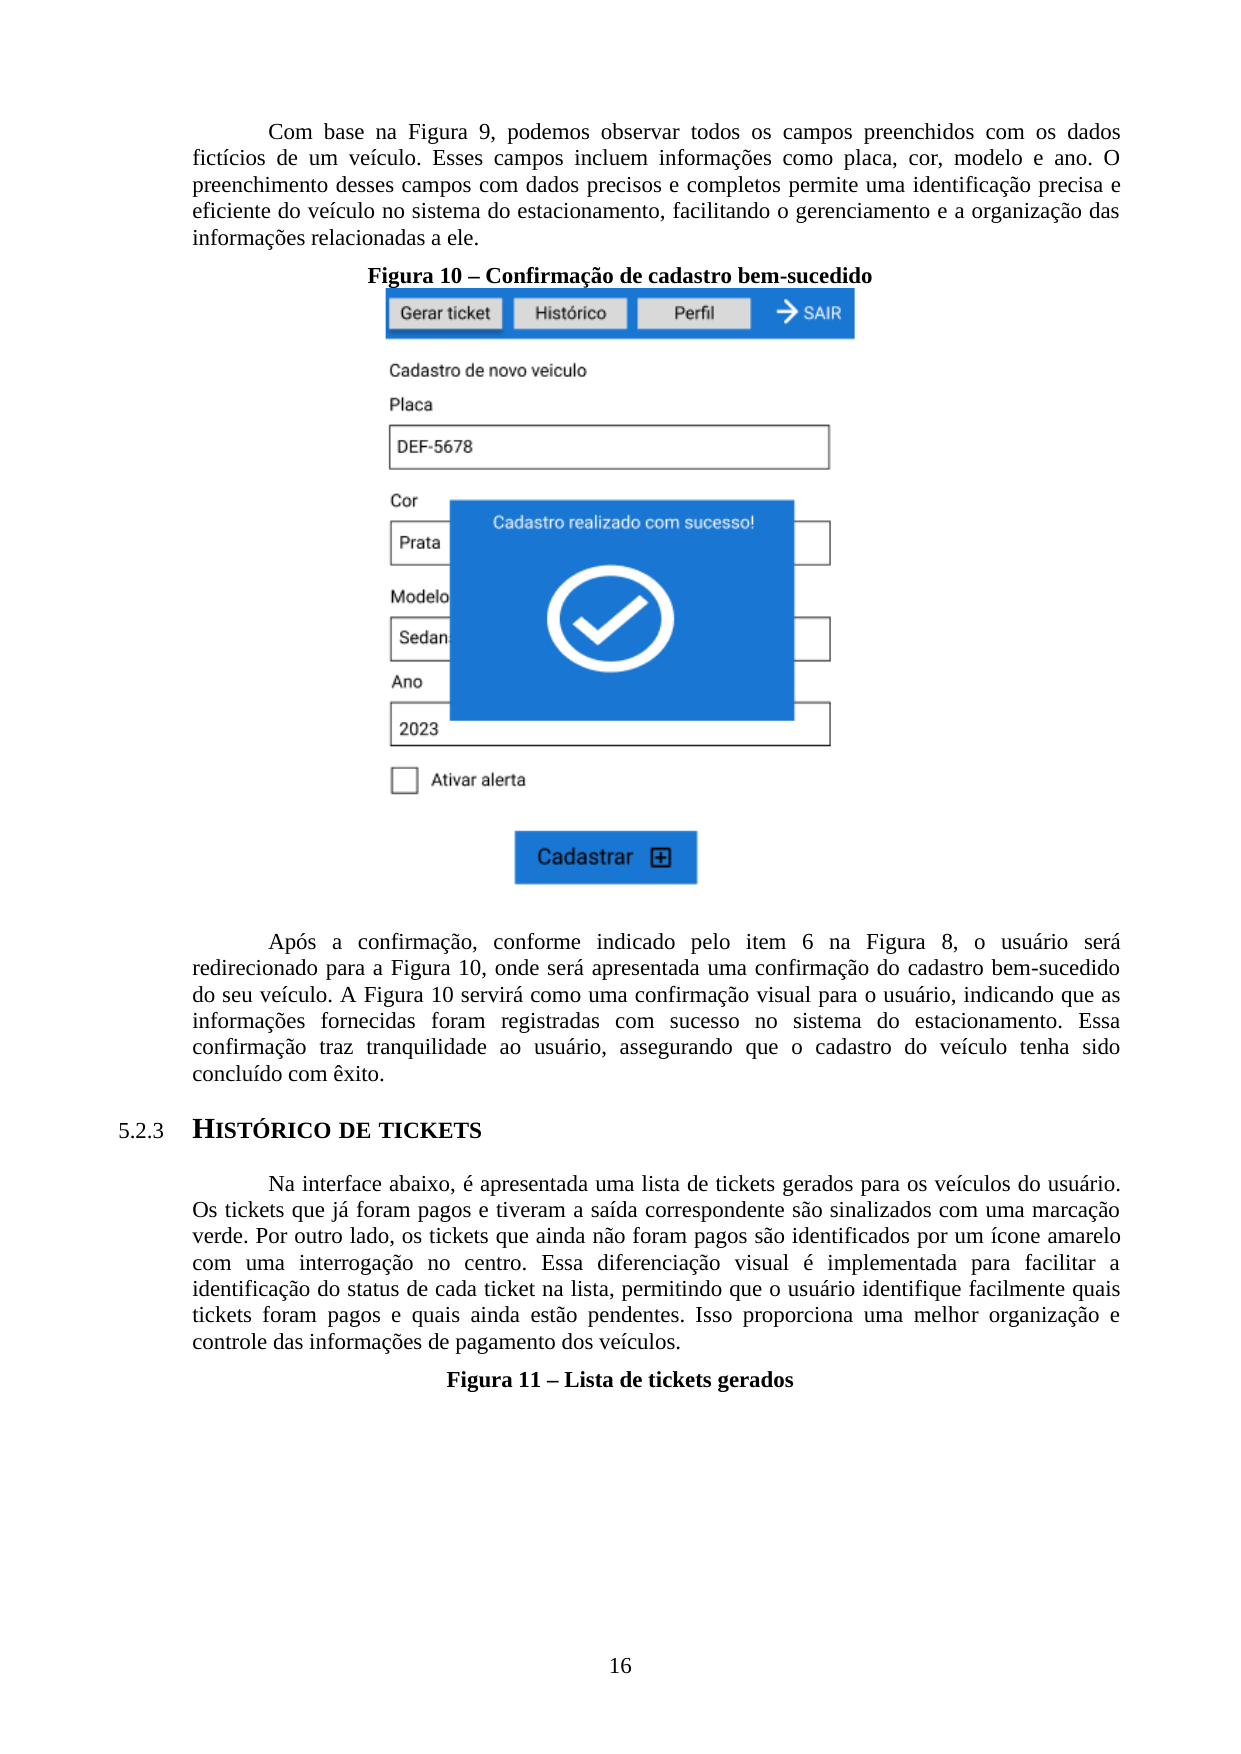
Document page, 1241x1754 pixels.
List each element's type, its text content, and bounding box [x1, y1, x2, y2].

text Com base na Figura 9, podemos observar todos os campos preenchidos com os dados fictícios de um veículo. Esses campos incluem informações como placa, cor, modelo e ano. O preenchimento desses campos com dados precisos e completos permite uma identificação precisa e eficiente do veículo no sistema do estacionamento, facilitando o gerenciamento e a organização das informações relacionadas a ele. [192, 118, 1122, 250]
picture [385, 288, 855, 903]
list Histórico de tickets [118, 1111, 1122, 1144]
text Após a confirmação, conforme indicado pelo item 6 na Figura 8, o usuário será redirecionado para a Figura 10, onde será apresentada uma confirmação do cadastro bem-sucedido do seu veículo. A Figura 10 servirá como uma confirmação visual para o usuário, indicando que as informações fornecidas foram registradas com sucesso no sistema do estacionamento. Essa confirmação traz tranquilidade ao usuário, assegurando que o cadastro do veículo tenha sido concluído com êxito. [192, 928, 1122, 1086]
text Na interface abaixo, é apresentada uma lista de tickets gerados para os veículos do usuário. Os tickets que já foram pagos e tiveram a saída correspondente são sinalizados com uma marcação verde. Por outro lado, os tickets que ainda não foram pagos são identificados por um ícone amarelo com uma interrogação no centro. Essa diferenciação visual é implementada para facilitar a identificação do status de cada ticket na lista, permitindo que o usuário identifique facilmente quais tickets foram pagos e quais ainda estão pendentes. Isso proporciona uma melhor organização e controle das informações de pagamento dos veículos. [192, 1169, 1122, 1354]
text Figura 11 – Lista de tickets gerados [118, 1367, 1122, 1393]
text Figura 10 – Confirmação de cadastro bem-sucedido [118, 262, 1122, 289]
